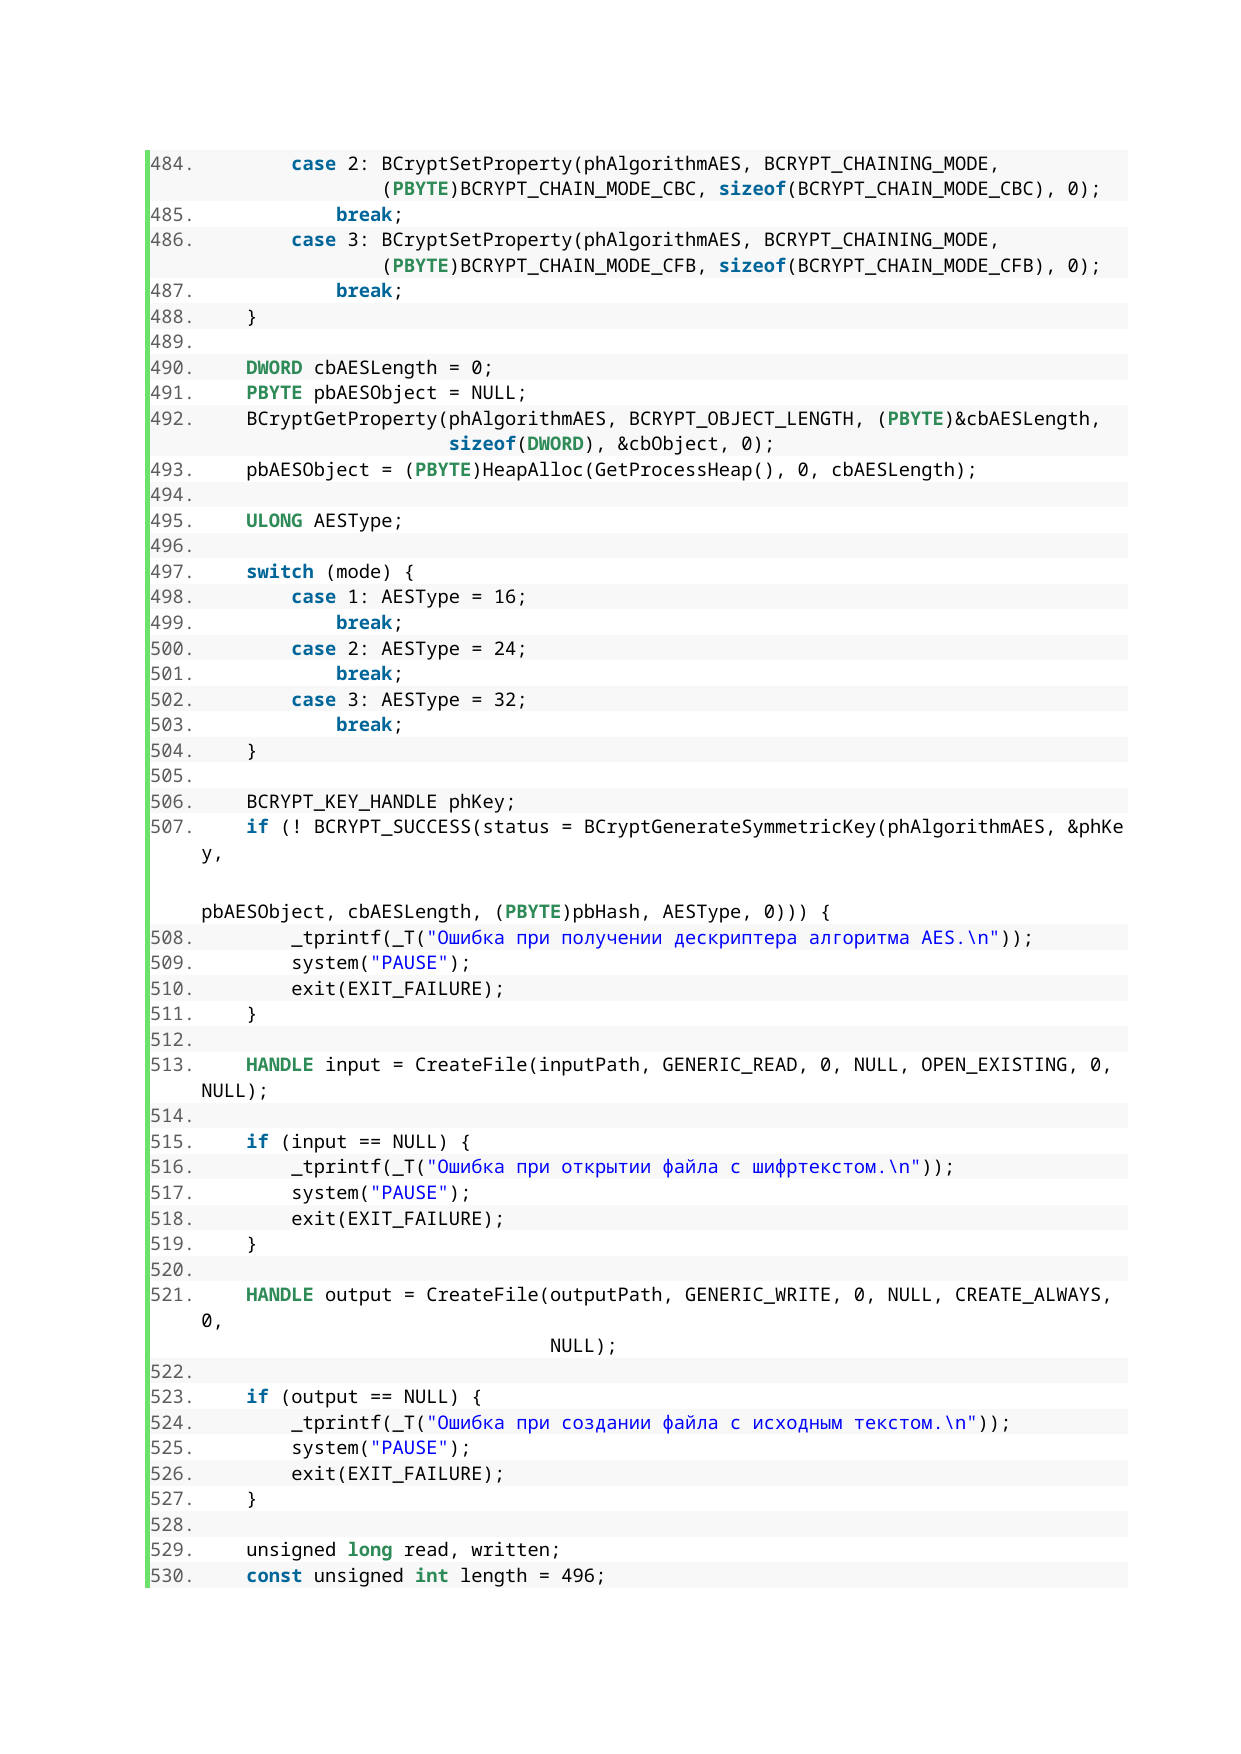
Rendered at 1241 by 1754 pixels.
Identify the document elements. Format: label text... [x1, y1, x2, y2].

list case 3: AESType = 32; [150, 686, 1128, 711]
list exit(EXIT_FAILURE); [150, 975, 1128, 1001]
list switch (mode) { [150, 558, 1128, 584]
list case 2: BCryptSetProperty(phAlgorithmAES, BCRYPT_CHAINING_MODE, (PBYTE)BCRYPT_CHAIN_MODE_CBC, sizeof(BCRYPT_CHAIN_MODE_CBC), 0); [150, 150, 1128, 201]
list pbAESObject = (PBYTE)HeapAlloc(GetProcessHeap(), 0, cbAESLength); [150, 456, 1128, 482]
list if (input == NULL) { [150, 1128, 1128, 1154]
list break; [150, 201, 1128, 227]
list HANDLE input = CreateFile(inputPath, GENERIC_READ, 0, NULL, OPEN_EXISTING, 0, NULL); [150, 1052, 1128, 1103]
list } [150, 737, 1128, 762]
list exit(EXIT_FAILURE); [150, 1205, 1128, 1230]
list case 1: AESType = 16; [150, 584, 1128, 609]
list exit(EXIT_FAILURE); [150, 1460, 1128, 1486]
list case 3: BCryptSetProperty(phAlgorithmAES, BCRYPT_CHAINING_MODE, (PBYTE)BCRYPT_CHAIN_MODE_CFB, sizeof(BCRYPT_CHAIN_MODE_CFB), 0); [150, 227, 1128, 278]
list BCryptGetProperty(phAlgorithmAES, BCRYPT_OBJECT_LENGTH, (PBYTE)&cbAESLength, sizeof(DWORD), &cbObject, 0); [150, 405, 1128, 456]
list system("PAUSE"); [150, 950, 1128, 975]
list system("PAUSE"); [150, 1434, 1128, 1460]
list const unsigned int length = 496; [150, 1562, 1128, 1588]
list break; [150, 278, 1128, 303]
list HANDLE output = CreateFile(outputPath, GENERIC_WRITE, 0, NULL, CREATE_ALWAYS, 0, NULL); [150, 1281, 1128, 1358]
list _tprintf(_T("Ошибка при создании файла с исходным текстом.\n")); [150, 1409, 1128, 1434]
list } [150, 1001, 1128, 1026]
list break; [150, 711, 1128, 737]
list system("PAUSE"); [150, 1179, 1128, 1205]
list break; [150, 660, 1128, 686]
list } [150, 1486, 1128, 1511]
list DWORD cbAESLength = 0; [150, 354, 1128, 380]
list if (output == NULL) { [150, 1383, 1128, 1409]
list if (! BCRYPT_SUCCESS(status = BCryptGenerateSymmetricKey(phAlgorithmAES, &phKey, pbAESObject, cbAESLength, (PBYTE)pbHash, AESType, 0))) { [150, 813, 1128, 924]
list break; [150, 609, 1128, 635]
list _tprintf(_T("Ошибка при получении дескриптера алгоритма AES.\n")); [150, 924, 1128, 950]
list _tprintf(_T("Ошибка при открытии файла с шифртекстом.\n")); [150, 1154, 1128, 1179]
list } [150, 1230, 1128, 1256]
list BCRYPT_KEY_HANDLE phKey; [150, 788, 1128, 813]
list PBYTE pbAESObject = NULL; [150, 380, 1128, 405]
list unsigned long read, written; [150, 1537, 1128, 1562]
list } [150, 303, 1128, 329]
list ULONG AESType; [150, 507, 1128, 533]
list case 2: AESType = 24; [150, 635, 1128, 660]
